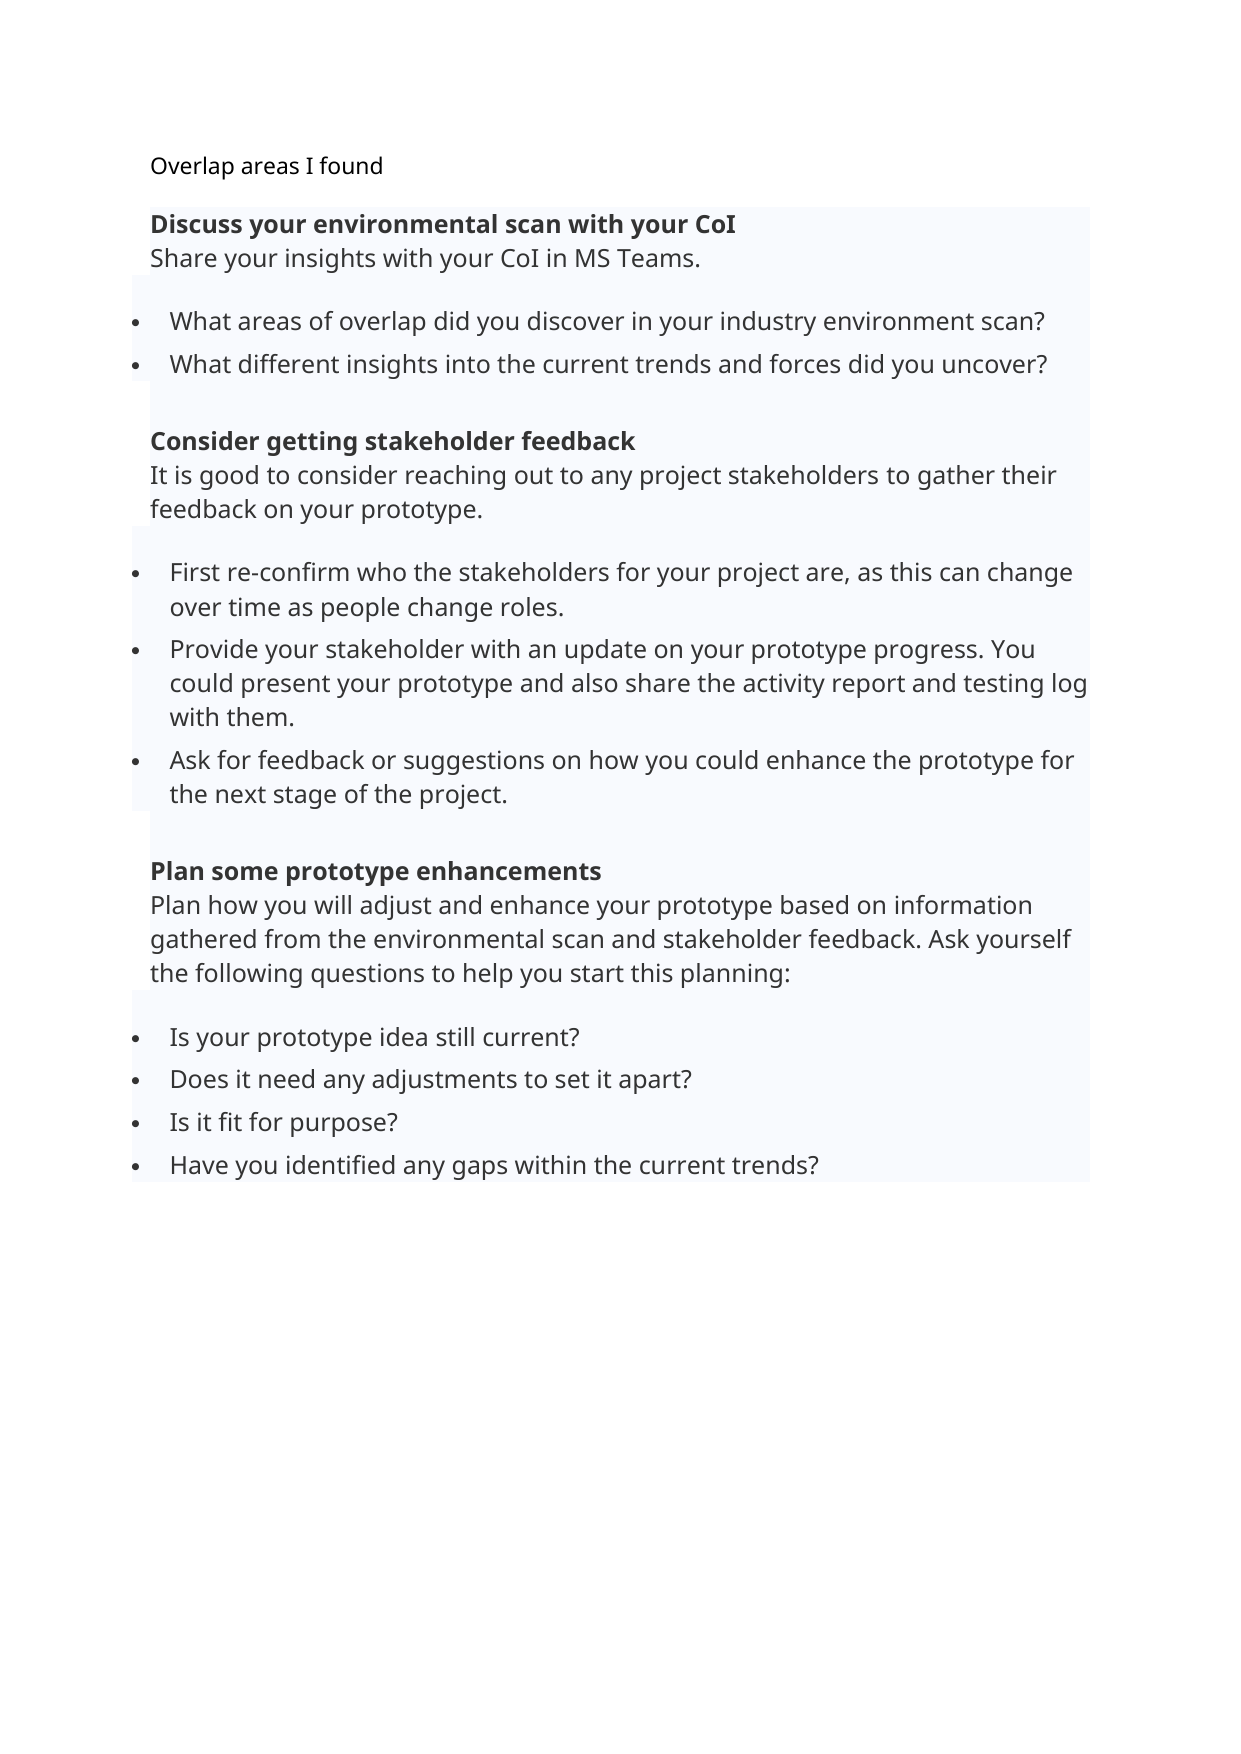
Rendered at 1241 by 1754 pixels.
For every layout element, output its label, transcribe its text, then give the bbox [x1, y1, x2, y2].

list Provide your stakeholder with an update on your prototype progress. You could present your prototype and also share the activity report and testing log with them. [132, 632, 1090, 734]
text Consider getting stakeholder feedback [150, 424, 1090, 458]
text Share your insights with your CoI in MS Teams. [150, 241, 1090, 275]
list First re-confirm who the stakeholders for your project are, as this can change over time as people change roles. [132, 555, 1090, 623]
list Does it need any adjustments to set it apart? [132, 1062, 1090, 1096]
list Is it fit for purpose? [132, 1105, 1090, 1139]
text Discuss your environmental scan with your CoI [150, 207, 1090, 241]
text Overlap areas I found [150, 150, 1090, 181]
text It is good to consider reaching out to any project stakeholders to gather their feedback on your prototype. [150, 458, 1090, 526]
list Ask for feedback or suggestions on how you could enhance the prototype for the next stage of the project. [132, 743, 1090, 811]
text Plan some prototype enhancements [150, 854, 1090, 888]
list What areas of overlap did you discover in your industry environment scan? [132, 304, 1090, 338]
list Have you identified any gaps within the current trends? [132, 1148, 1090, 1182]
list Is your prototype idea still current? [132, 1019, 1090, 1053]
text Plan how you will adjust and enhance your prototype based on information gathered from the environmental scan and stakeholder feedback. Ask yourself the following questions to help you start this planning: [150, 888, 1090, 990]
list What different insights into the current trends and forces did you uncover? [132, 347, 1090, 381]
